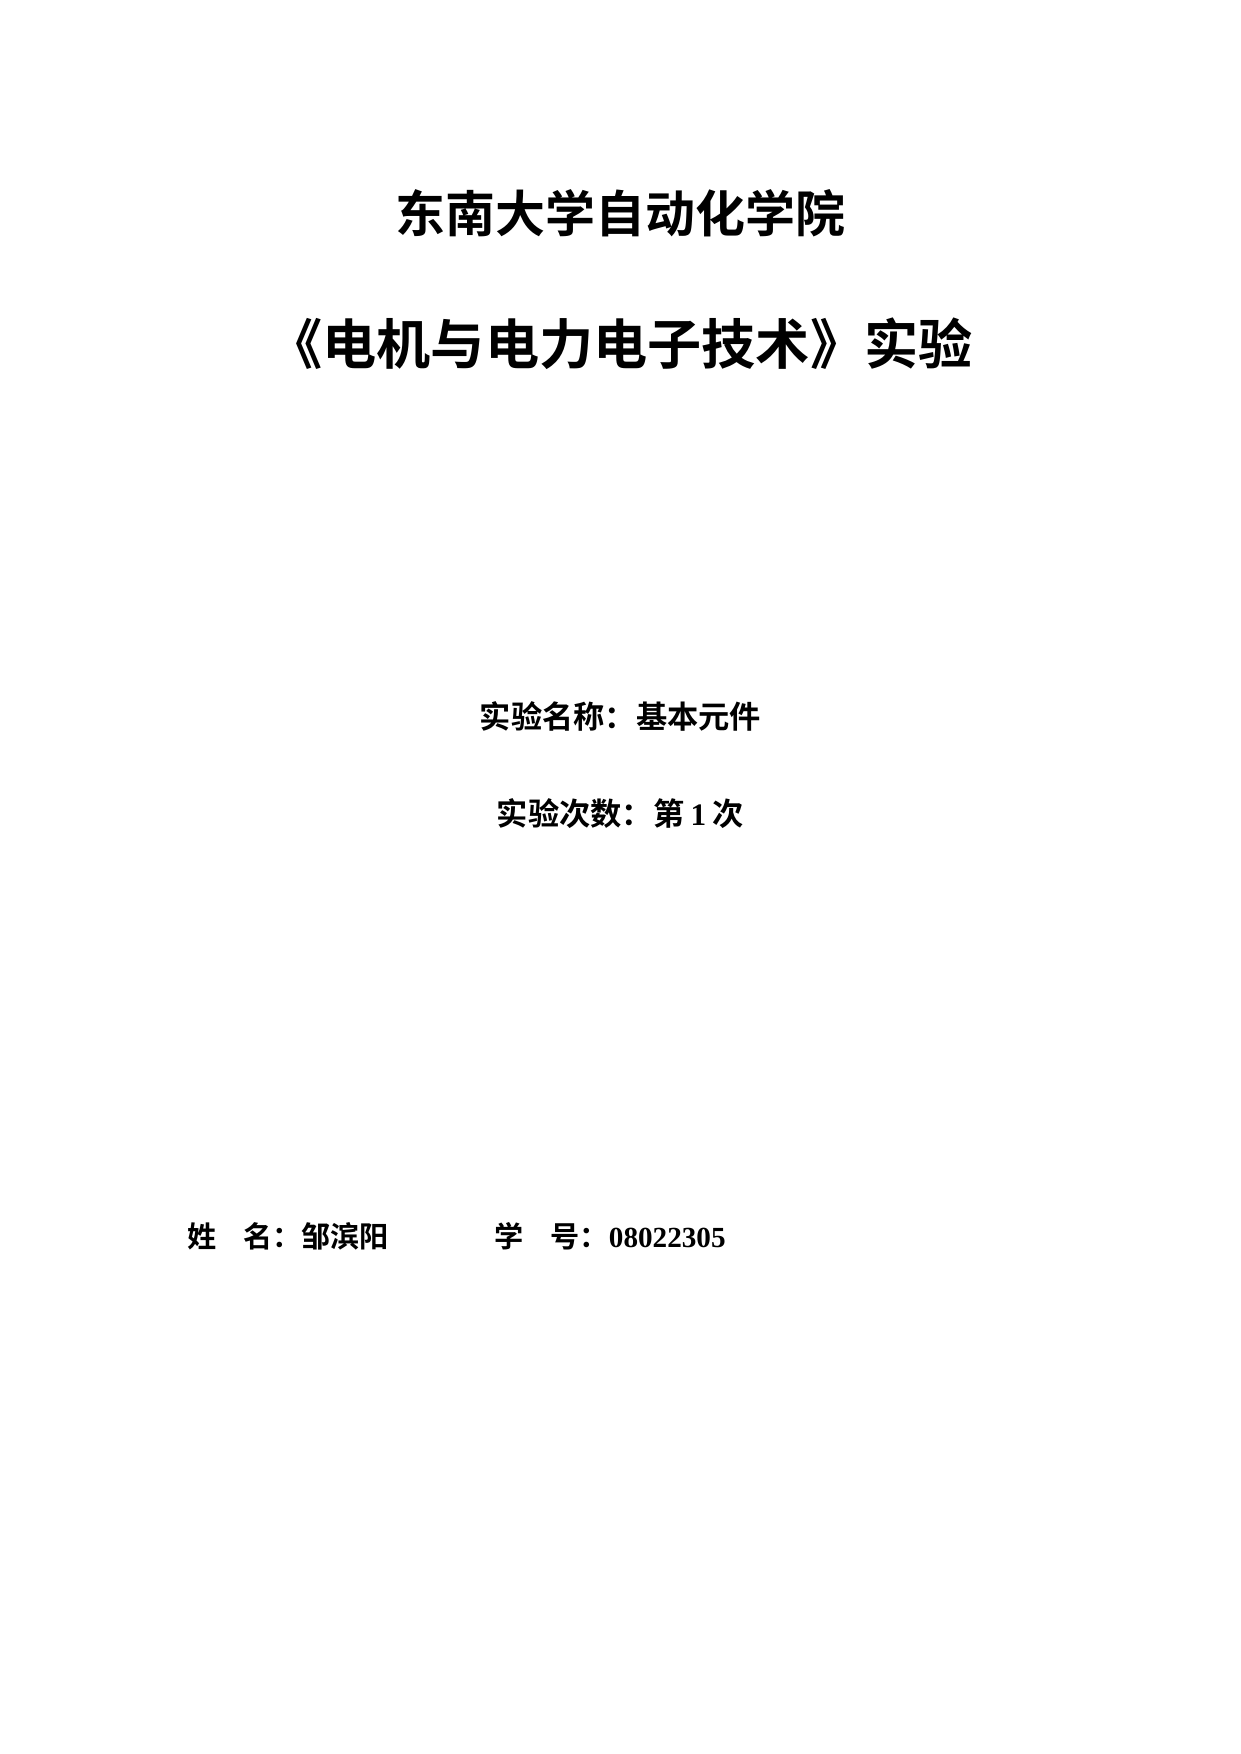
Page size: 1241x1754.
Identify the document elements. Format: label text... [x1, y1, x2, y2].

text 实验名称：基本元件 [187, 682, 1053, 747]
text 实验次数：第1次 [187, 779, 1053, 844]
text 姓 名：邹滨阳 学 号：08022305 [187, 1202, 1053, 1267]
text 东南大学自动化学院 [187, 162, 1053, 259]
text 《电机与电力电子技术》实验 [187, 292, 1053, 389]
